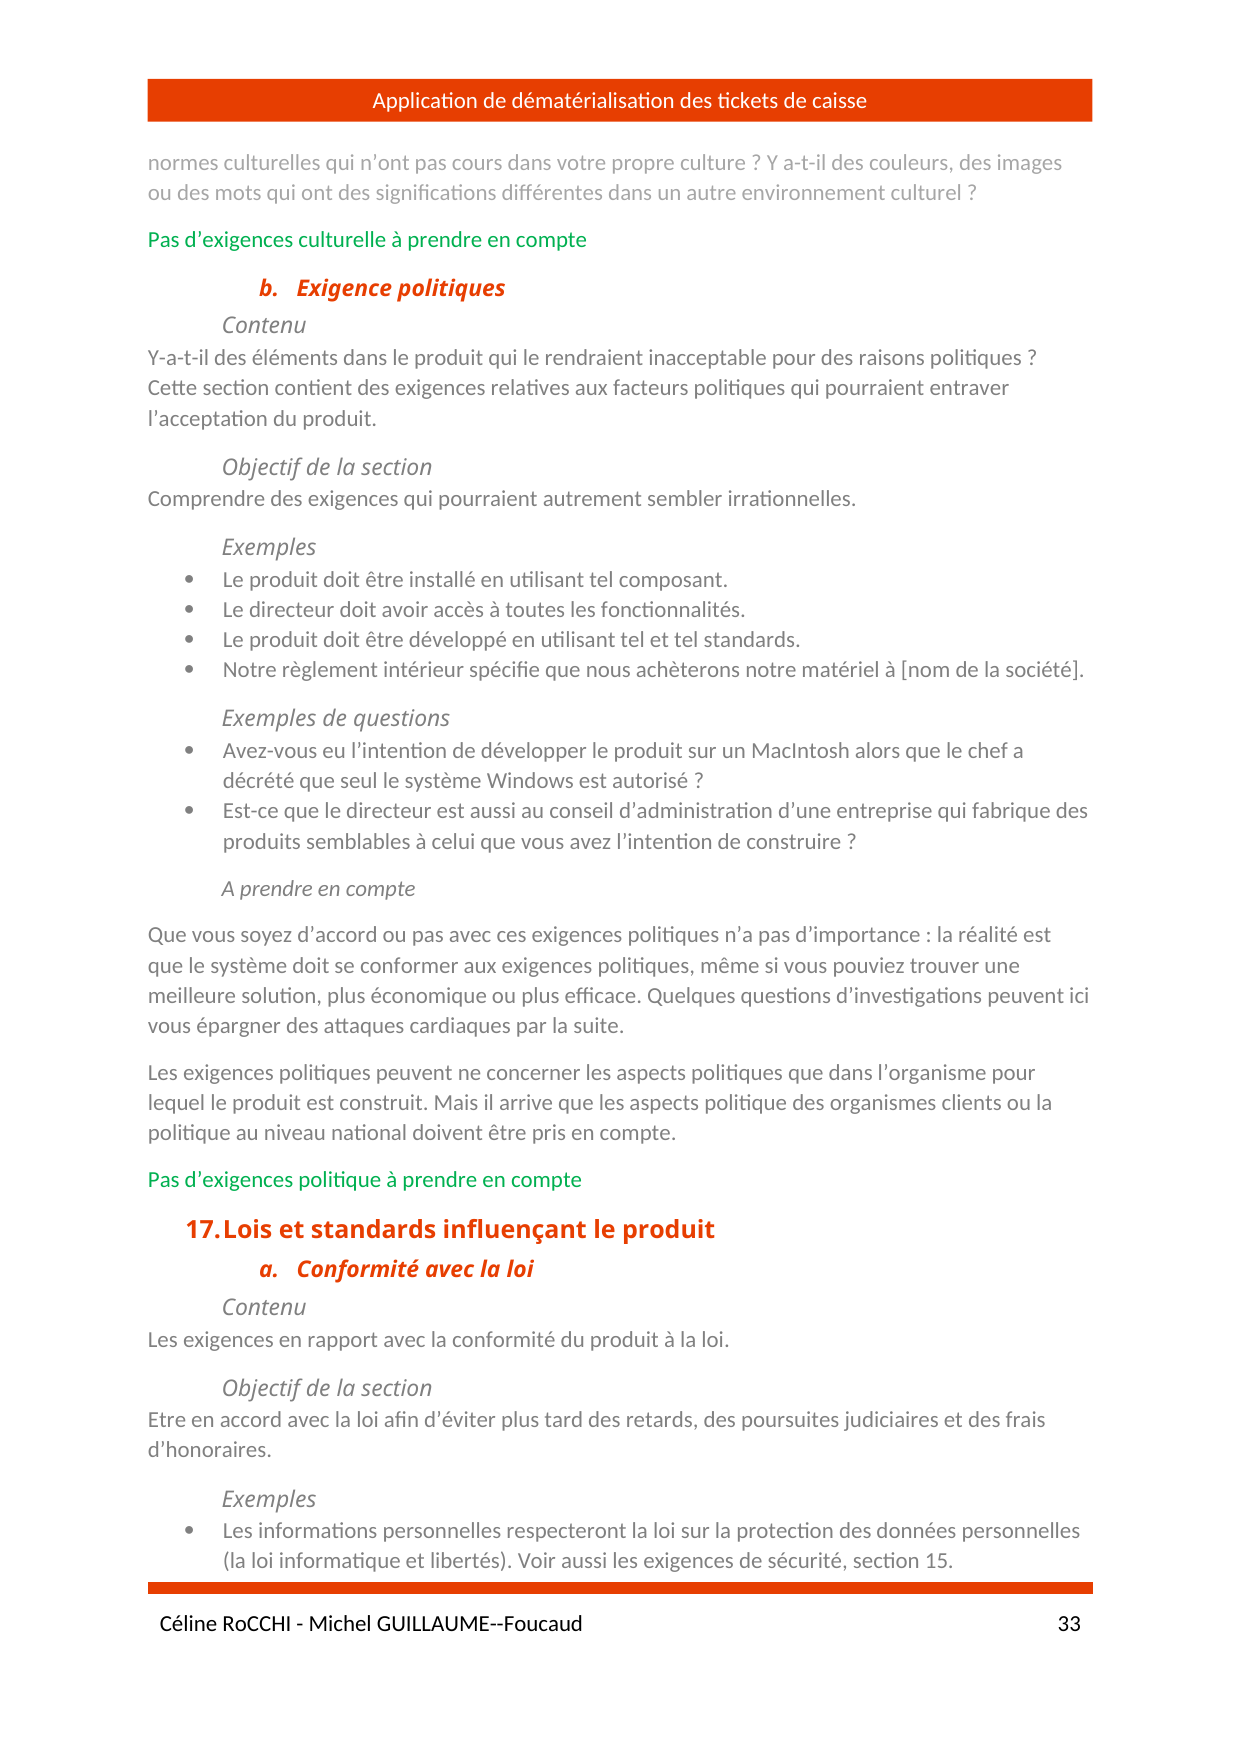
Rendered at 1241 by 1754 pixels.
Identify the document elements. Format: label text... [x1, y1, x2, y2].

list Notre règlement intérieur spécifie que nous achèterons notre matériel à [nom de la société]. [185, 656, 1093, 683]
text Les exigences en rapport avec la conformité du produit à la loi. [148, 1325, 1093, 1353]
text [148, 148, 1093, 206]
text Exemples de questions [148, 702, 1093, 734]
list Est-ce que le directeur est aussi au conseil d’administration d’une entreprise qui fabrique des produits semblables à celui que vous avez l’intention de construire ? [185, 797, 1093, 855]
text Objectif de la section [148, 1372, 1093, 1403]
text Objectif de la section [148, 451, 1093, 482]
list Le produit doit être développé en utilisant tel et tel standards. [185, 625, 1093, 653]
text Exemples [148, 1482, 1093, 1514]
list Conformité avec la loi [259, 1253, 1093, 1284]
text Les exigences politiques peuvent ne concerner les aspects politiques que dans l’organisme pour lequel le produit est construit. Mais il arrive que les aspects politique des organismes clients ou la politique au niveau national doivent être pris en compte. [148, 1058, 1093, 1146]
text Exigence politiques [259, 272, 1093, 303]
text Y-a-t-il des éléments dans le produit qui le rendraient inacceptable pour des raisons politiques ? Cette section contient des exigences relatives aux facteurs politiques qui pourraient entraver l’acceptation du produit. [148, 343, 1093, 432]
text Contenu [148, 1291, 1093, 1322]
text Lois et standards influençant le produit [185, 1212, 1093, 1246]
text Comprendre des exigences qui pourraient autrement sembler irrationnelles. [148, 484, 1093, 512]
text Pas d’exigences politique à prendre en compte [148, 1165, 1093, 1193]
text A prendre en compte [148, 874, 1093, 902]
list Le produit doit être installé en utilisant tel composant. [185, 565, 1093, 593]
text Que vous soyez d’accord ou pas avec ces exigences politiques n’a pas d’importance : la réalité est que le système doit se conformer aux exigences politiques, même si vous pouviez trouver une meilleure solution, plus économique ou plus efficace. Quelques questions d’investigations peuvent ici vous épargner des attaques cardiaques par la suite. [148, 921, 1093, 1039]
list Avez-vous eu l’intention de développer le produit sur un MacIntosh alors que le chef a décrété que seul le système Windows est autorisé ? [185, 736, 1093, 794]
text Exemples [148, 531, 1093, 562]
list Les informations personnelles respecteront la loi sur la protection des données personnelles (la loi informatique et libertés). Voir aussi les exigences de sécurité, section 15. [185, 1516, 1093, 1574]
list Le directeur doit avoir accès à toutes les fonctionnalités. [185, 595, 1093, 623]
text Etre en accord avec la loi afin d’éviter plus tard des retards, des poursuites judiciaires et des frais d’honoraires. [148, 1405, 1093, 1464]
text Contenu [148, 309, 1093, 341]
text Pas d’exigences culturelle à prendre en compte [148, 225, 1093, 253]
